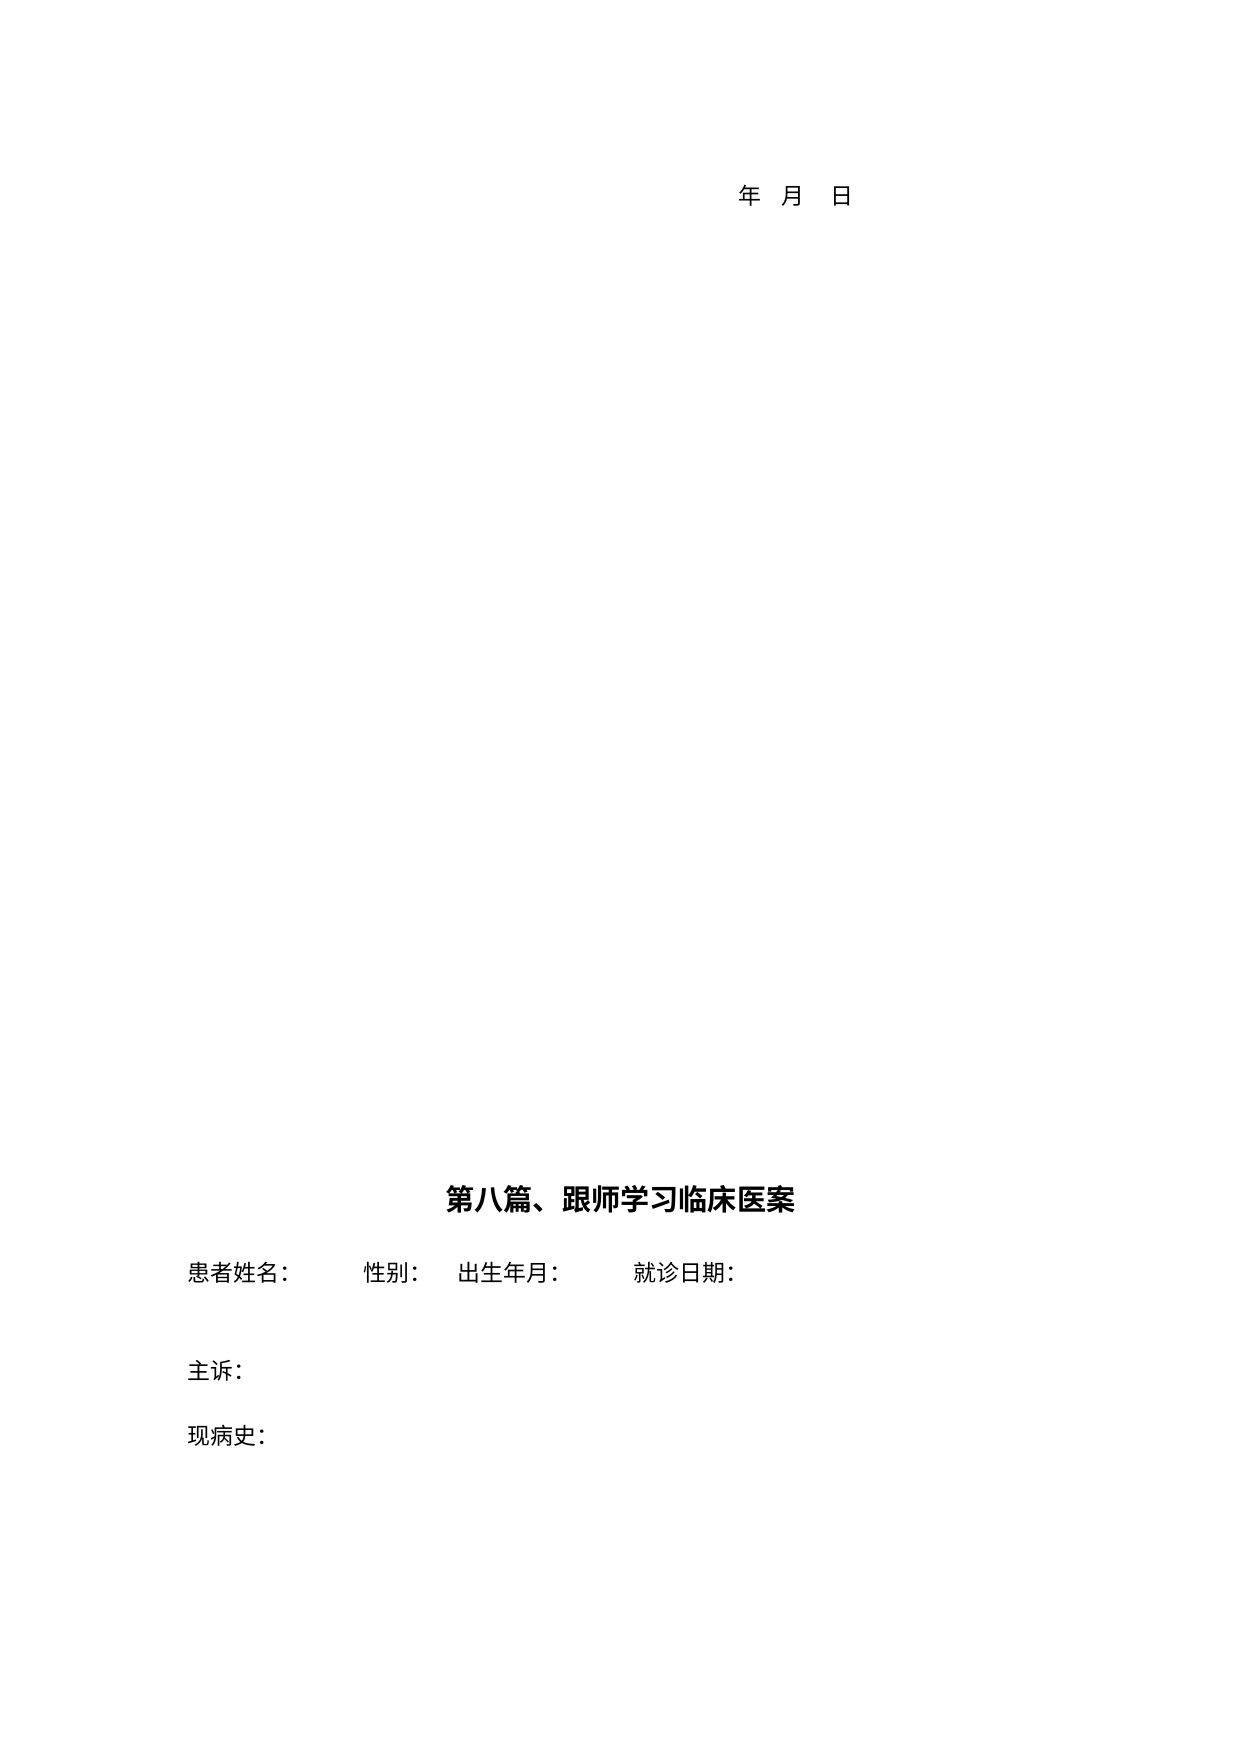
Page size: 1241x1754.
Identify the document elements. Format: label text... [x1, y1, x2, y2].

text 年 月 日 [187, 162, 1053, 227]
text 主诉： [187, 1337, 1053, 1402]
text 患者姓名： 性别： 出生年月： 就诊日期： [187, 1239, 1053, 1304]
text 现病史： [187, 1402, 1053, 1467]
text 第八篇、跟师学习临床医案 [187, 1165, 1053, 1230]
